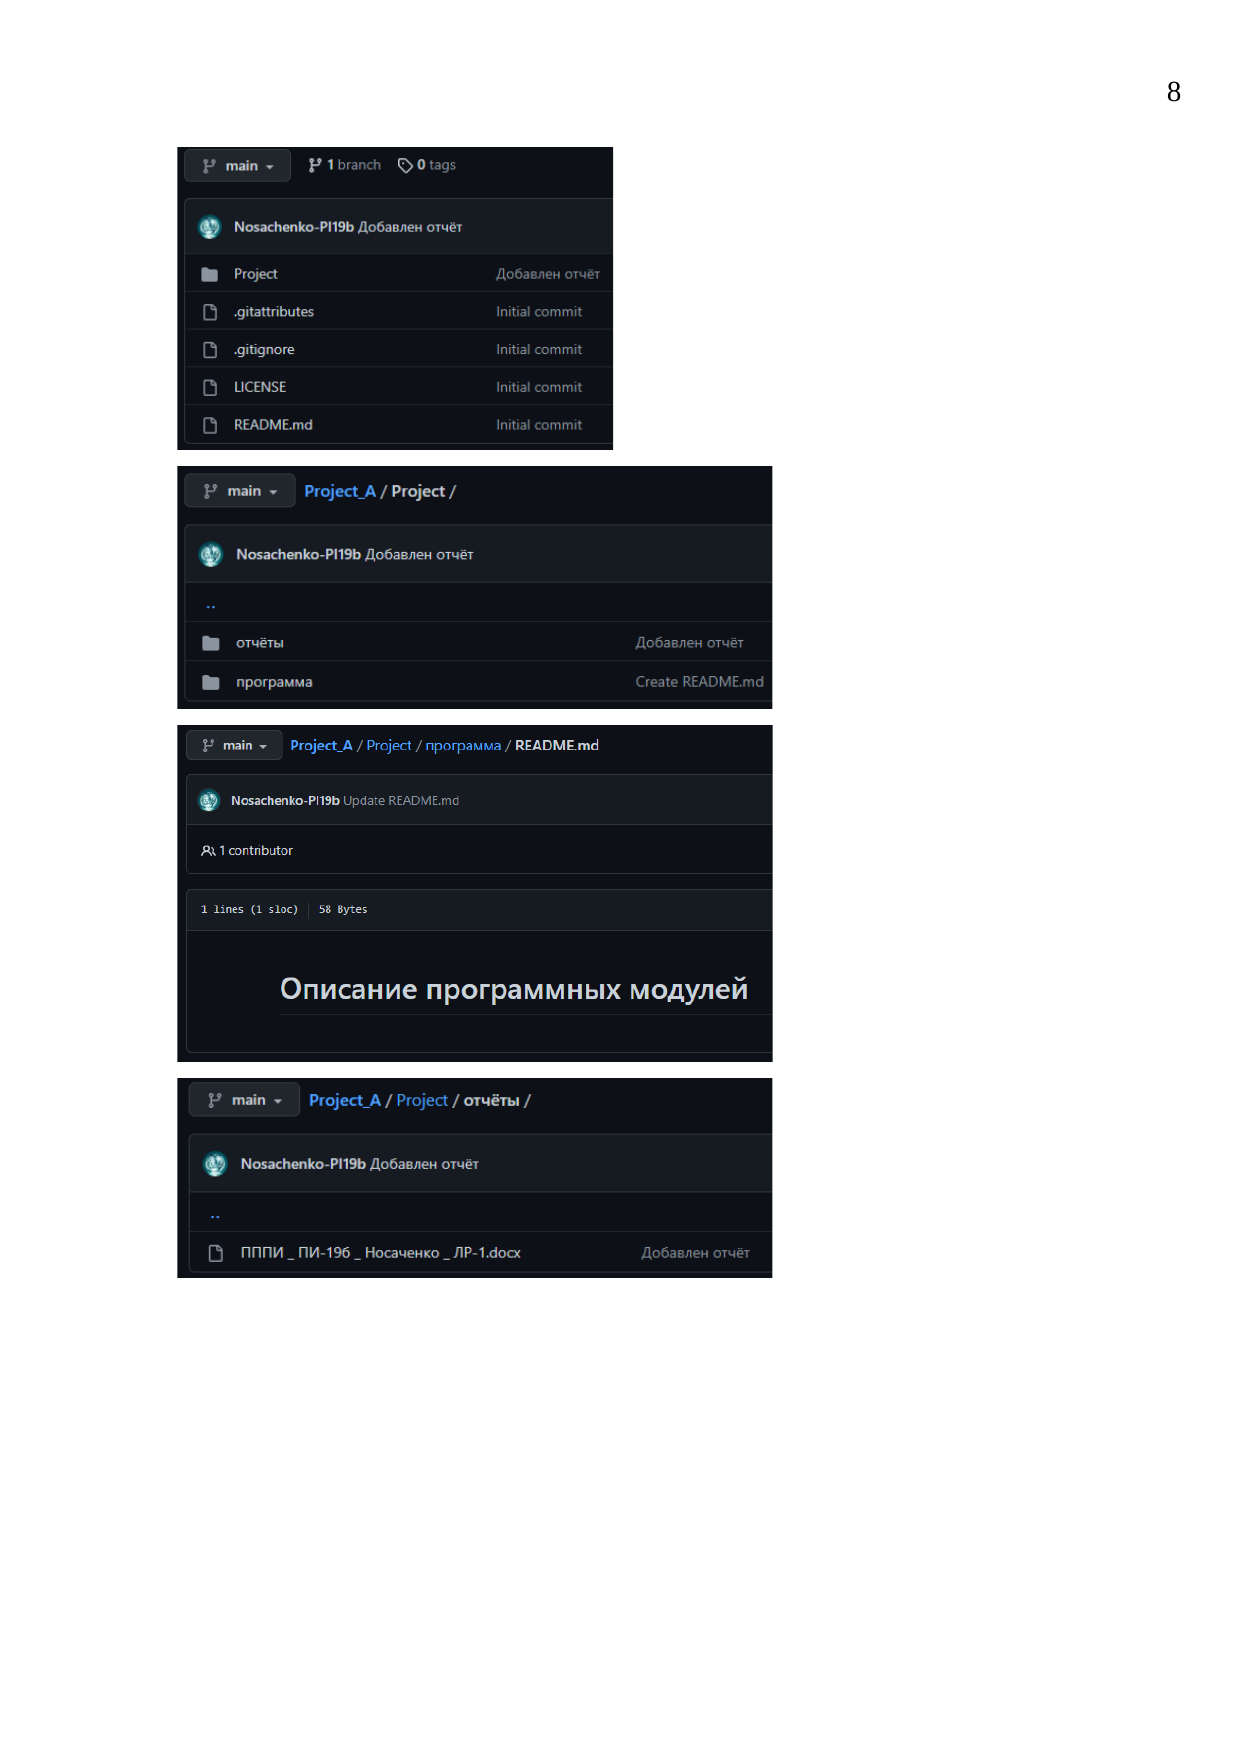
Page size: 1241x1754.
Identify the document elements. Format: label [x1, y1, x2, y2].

picture [177, 1078, 773, 1278]
picture [177, 466, 773, 709]
picture [177, 725, 773, 1062]
picture [177, 147, 614, 450]
